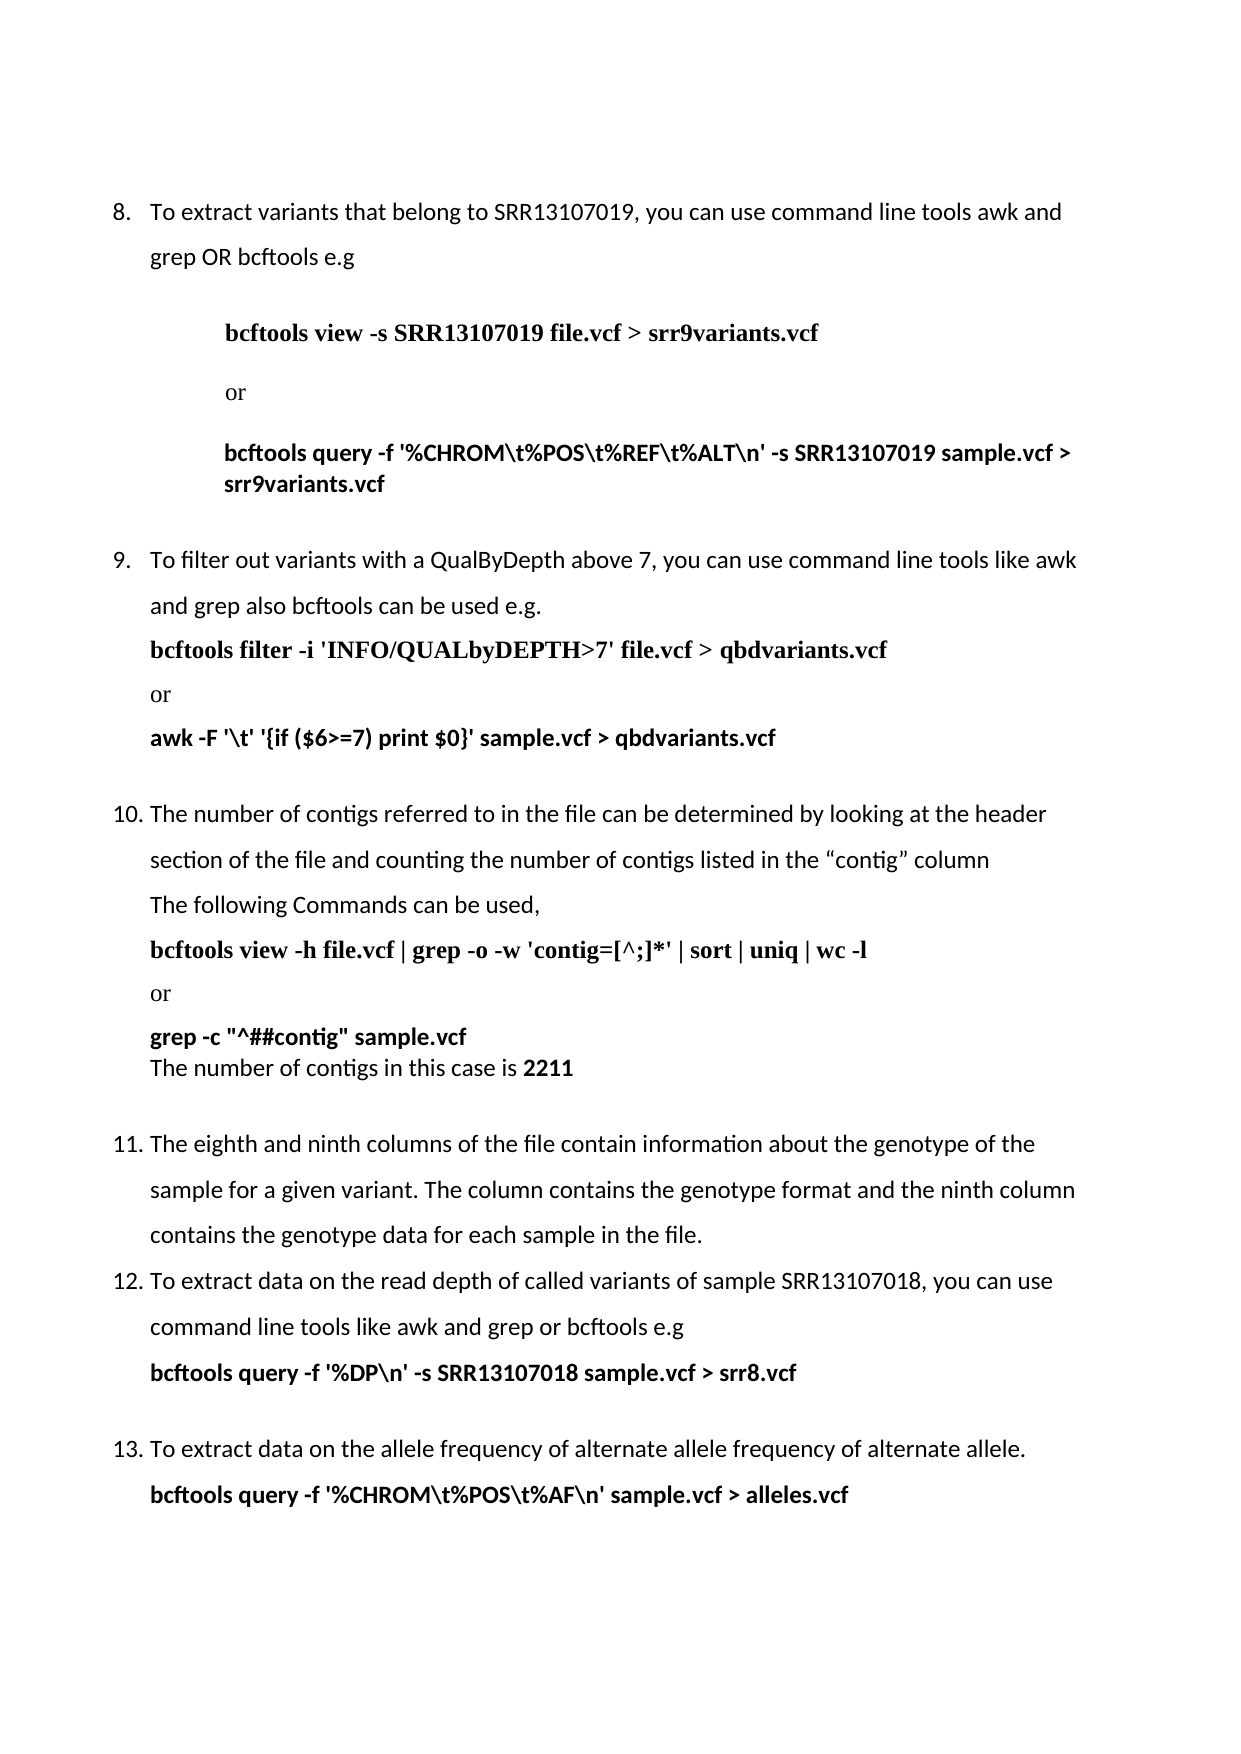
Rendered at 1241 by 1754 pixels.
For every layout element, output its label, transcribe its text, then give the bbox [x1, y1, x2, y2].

list The eighth and ninth columns of the file contain information about the genotype of the sample for a given variant. The column contains the genotype format and the ninth column contains the genotype data for each sample in the file. [112, 1128, 1090, 1250]
list To extract data on the allele frequency of alternate allele frequency of alternate allele. [112, 1433, 1090, 1464]
text bcftools query -f '%DP\n' -s SRR13107018 sample.vcf > srr8.vcf [150, 1357, 1090, 1387]
list or [150, 978, 1090, 1007]
text The number of contigs in this case is 2211 [150, 1052, 1090, 1082]
text bcftools view -s SRR13107019 file.vcf > srr9variants.vcf [225, 318, 1090, 346]
list The number of contigs referred to in the file can be determined by looking at the header section of the file and counting the number of contigs listed in the “contig” column [112, 798, 1090, 874]
text awk -F '\t' '{if ($6>=7) print $0}' sample.vcf > qbdvariants.vcf [150, 722, 1090, 752]
list To filter out variants with a QualByDepth above 7, you can use command line tools like awk and grep also bcftools can be used e.g. [112, 544, 1090, 620]
text bcftools query -f '%CHROM\t%POS\t%AF\n' sample.vcf > alleles.vcf [150, 1479, 1090, 1509]
text grep -c "^##contig" sample.vcf [150, 1021, 1090, 1052]
list To extract variants that belong to SRR13107019, you can use command line tools awk and grep OR bcftools e.g [112, 196, 1090, 272]
list To extract data on the read depth of called variants of sample SRR13107018, you can use command line tools like awk and grep or bcftools e.g [112, 1265, 1090, 1342]
list bcftools filter -i 'INFO/QUALbyDEPTH>7' file.vcf > qbdvariants.vcf [150, 636, 1090, 664]
text or [225, 377, 1090, 406]
list bcftools view -h file.vcf | grep -o -w 'contig=[^;]*' | sort | uniq | wc -l [150, 935, 1090, 964]
list The following Commands can be used, [150, 889, 1090, 920]
list or [150, 679, 1090, 707]
text bcftools query -f '%CHROM\t%POS\t%REF\t%ALT\n' -s SRR13107019 sample.vcf > srr9variants.vcf [224, 437, 1090, 498]
